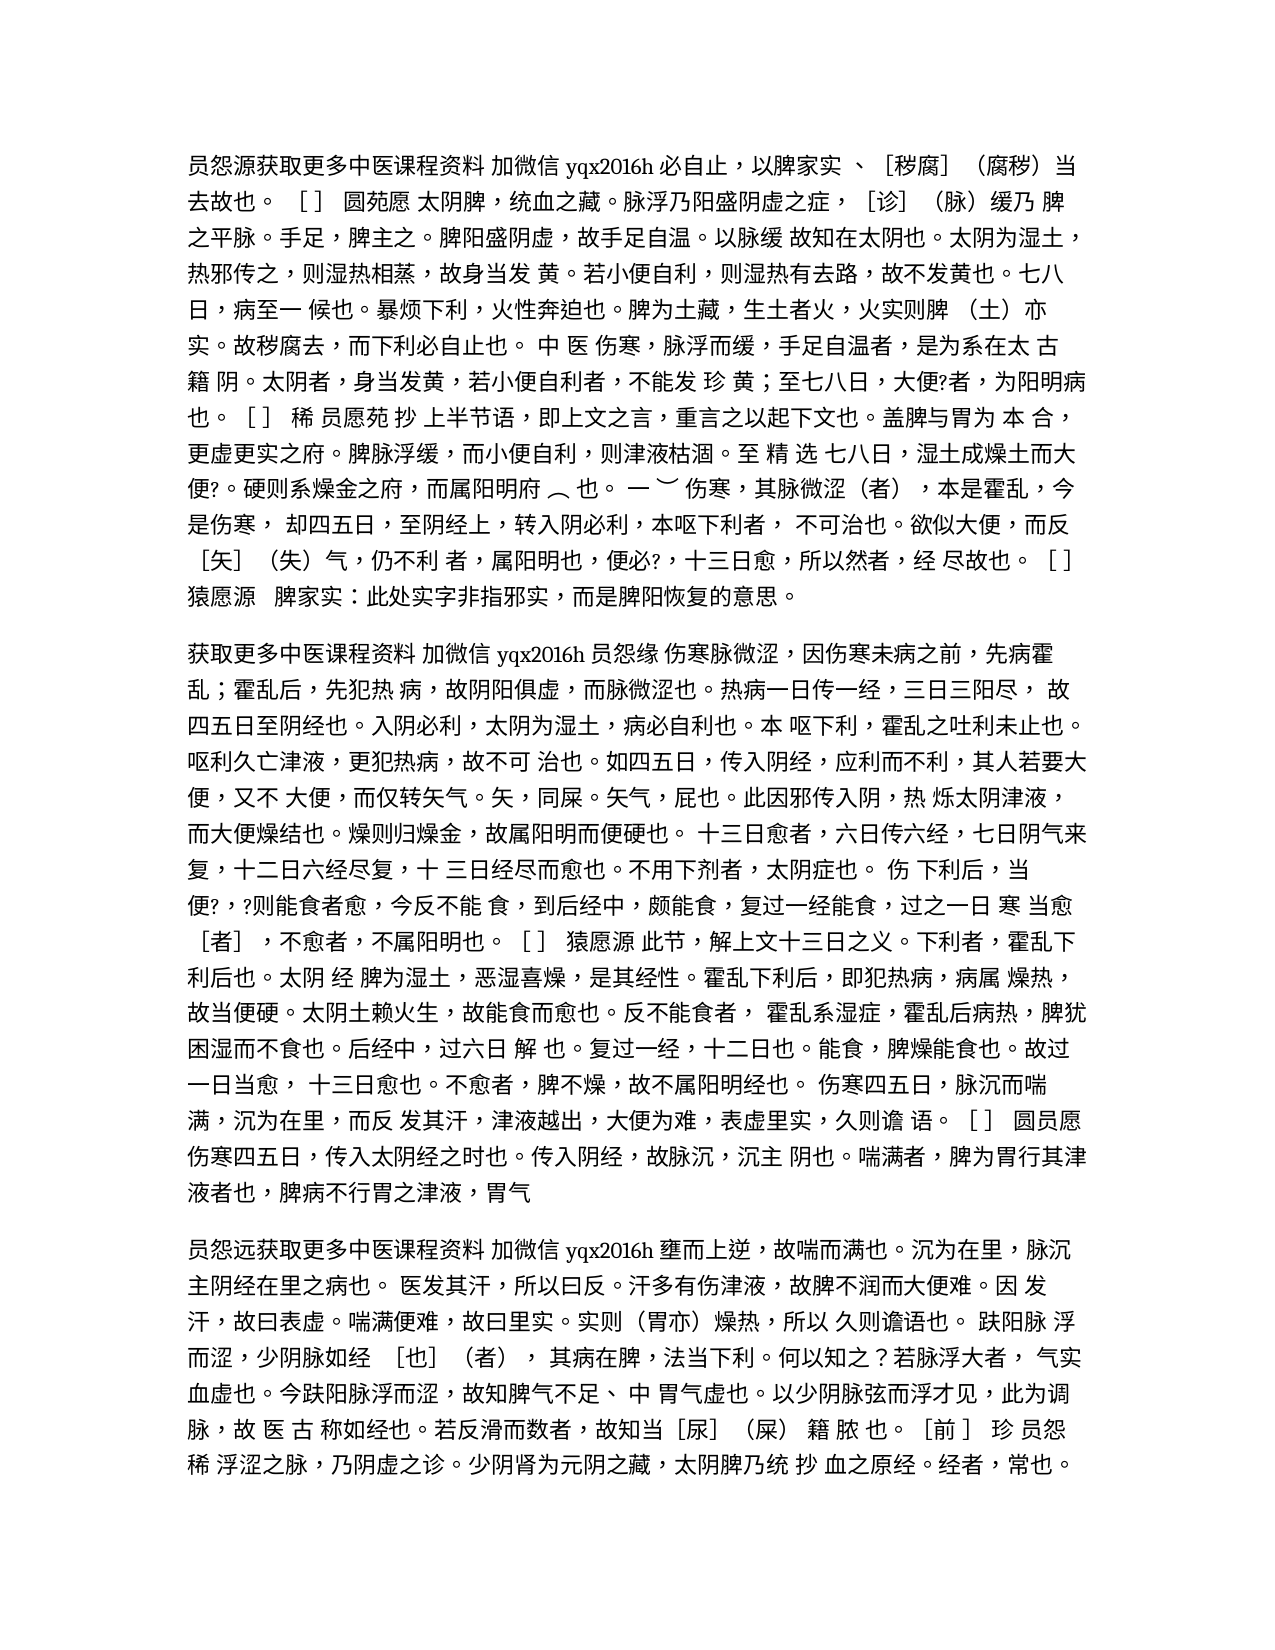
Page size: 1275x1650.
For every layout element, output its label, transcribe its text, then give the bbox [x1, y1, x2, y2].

text 员怨源获取更多中医课程资料 加微信 yqx2016h 必自止，以脾家实 、［秽腐］（腐秽）当去故也。 ［ ］ 圆苑愿 太阴脾，统血之藏。脉浮乃阳盛阴虚之症，［诊］（脉）缓乃 脾之平脉。手足，脾主之。脾阳盛阴虚，故手足自温。以脉缓 故知在太阴也。太阴为湿土，热邪传之，则湿热相蒸，故身当发 黄。若小便自利，则湿热有去路，故不发黄也。七八日，病至一 候也。暴烦下利，火性奔迫也。脾为土藏，生土者火，火实则脾 （土）亦实。故秽腐去，而下利必自止也。 中 医 伤寒，脉浮而缓，手足自温者，是为系在太 古 籍 阴。太阴者，身当发黄，若小便自利者，不能发 珍 黄；至七八日，大便?者，为阳明病也。［ ］ 稀 员愿苑 抄 上半节语，即上文之言，重言之以起下文也。盖脾与胃为 本 合，更虚更实之府。脾脉浮缓，而小便自利，则津液枯涸。至 精 选 七八日，湿土成燥土而大便?。硬则系燥金之府，而属阳明府 ︵ 也。 一 ︶ 伤寒，其脉微涩（者），本是霍乱，今是伤寒， 却四五日，至阴经上，转入阴必利，本呕下利者， 不可治也。欲似大便，而反［矢］（失）气，仍不利 者，属阳明也，便必?，十三日愈，所以然者，经 尽故也。［ ］ 猿愿源 脾家实：此处实字非指邪实，而是脾阳恢复的意思。 [187, 150, 1087, 612]
text 获取更多中医课程资料 加微信 yqx2016h员怨缘 伤寒脉微涩，因伤寒未病之前，先病霍乱；霍乱后，先犯热 病，故阴阳俱虚，而脉微涩也。热病一日传一经，三日三阳尽， 故四五日至阴经也。入阴必利，太阴为湿土，病必自利也。本 呕下利，霍乱之吐利未止也。呕利久亡津液，更犯热病，故不可 治也。如四五日，传入阴经，应利而不利，其人若要大便，又不 大便，而仅转矢气。矢，同屎。矢气，屁也。此因邪传入阴，热 烁太阴津液，而大便燥结也。燥则归燥金，故属阳明而便硬也。 十三日愈者，六日传六经，七日阴气来复，十二日六经尽复，十 三日经尽而愈也。不用下剂者，太阴症也。 伤 下利后，当便?，?则能食者愈，今反不能 食，到后经中，颇能食，复过一经能食，过之一日 寒 当愈［者］，不愈者，不属阳明也。［ ］ 猿愿源 此节，解上文十三日之义。下利者，霍乱下利后也。太阴 经 脾为湿土，恶湿喜燥，是其经性。霍乱下利后，即犯热病，病属 燥热，故当便硬。太阴土赖火生，故能食而愈也。反不能食者， 霍乱系湿症，霍乱后病热，脾犹困湿而不食也。后经中，过六日 解 也。复过一经，十二日也。能食，脾燥能食也。故过一日当愈， 十三日愈也。不愈者，脾不燥，故不属阳明经也。 伤寒四五日，脉沉而喘满，沉为在里，而反 发其汗，津液越出，大便为难，表虚里实，久则谵 语。［ ］ 圆员愿 伤寒四五日，传入太阴经之时也。传入阴经，故脉沉，沉主 阴也。喘满者，脾为胃行其津液者也，脾病不行胃之津液，胃气 [187, 638, 1087, 1208]
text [187, 1234, 1087, 1481]
